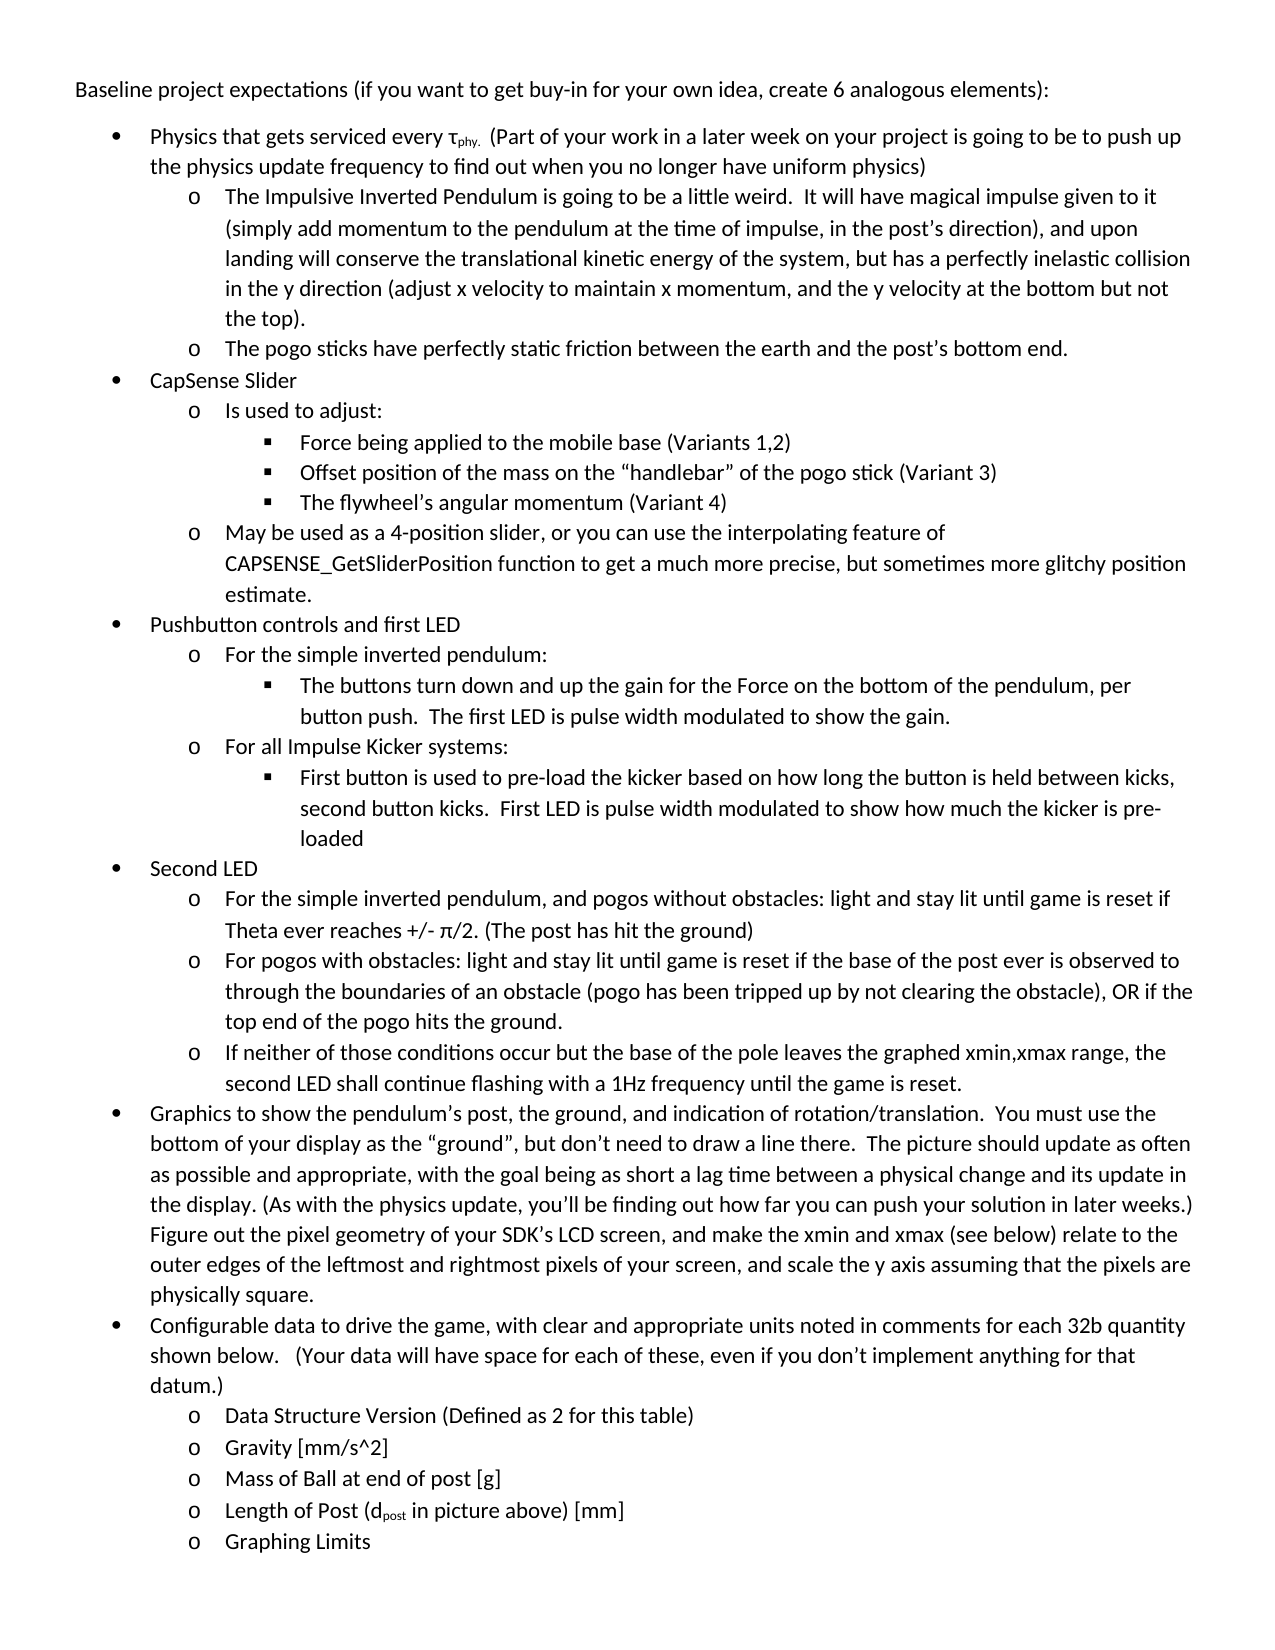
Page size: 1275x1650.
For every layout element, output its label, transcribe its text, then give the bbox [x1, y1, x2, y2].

list First button is used to pre-load the kicker based on how long the button is held between kicks, second button kicks. First LED is pulse width modulated to show how much the kicker is pre-loaded [262, 763, 1200, 852]
list Data Structure Version (Defined as 2 for this table) [187, 1401, 1200, 1431]
list If neither of those conditions occur but the base of the pole leaves the graphed xmin,xmax range, the second LED shall continue flashing with a 1Hz frequency until the game is reset. [187, 1038, 1200, 1097]
list Offset position of the mass on the “handlebar” of the pogo stick (Variant 3) [262, 458, 1200, 486]
list For all Impulse Kicker systems: [187, 732, 1200, 761]
list Length of Post (dpost in picture above) [mm] [187, 1496, 1200, 1525]
list Is used to adjust: [187, 396, 1200, 425]
list The flywheel’s angular momentum (Variant 4) [262, 488, 1200, 516]
list Graphics to show the pendulum’s post, the ground, and indication of rotation/translation. You must use the bottom of your display as the “ground”, but don’t need to draw a line there. The picture should update as often as possible and appropriate, with the goal being as short a lag time between a physical change and its update in the display. (As with the physics update, you’ll be finding out how far you can push your solution in later weeks.) Figure out the pixel geometry of your SDK’s LCD screen, and make the xmin and xmax (see below) relate to the outer edges of the leftmost and rightmost pixels of your screen, and scale the y axis assuming that the pixels are physically square. [112, 1099, 1200, 1308]
list The buttons turn down and up the gain for the Force on the bottom of the pendulum, per button push. The first LED is pulse width modulated to show the gain. [262, 672, 1200, 730]
list The pogo sticks have perfectly static friction between the earth and the post’s bottom end. [187, 334, 1200, 364]
list Force being applied to the mobile base (Variants 1,2) [262, 428, 1200, 456]
list For the simple inverted pendulum, and pogos without obstacles: light and stay lit until game is reset if Theta ever reaches +/- π/2. (The post has hit the ground) [187, 884, 1200, 944]
list The Impulsive Inverted Pendulum is going to be a little weird. It will have magical impulse given to it (simply add momentum to the pendulum at the time of impulse, in the post’s direction), and upon landing will conserve the translational kinetic energy of the system, but has a perfectly inelastic collision in the y direction (adjust x velocity to maintain x momentum, and the y velocity at the bottom but not the top). [187, 182, 1200, 332]
list Gravity [mm/s^2] [187, 1433, 1200, 1462]
text Baseline project expectations (if you want to get buy-in for your own idea, create 6 analogous elements): [75, 75, 1200, 103]
list Physics that gets serviced every τphy. (Part of your work in a later week on your project is going to be to push up the physics update frequency to find out when you no longer have uniform physics) [112, 122, 1200, 180]
list Second LED [112, 854, 1200, 882]
list For pogos with obstacles: light and stay lit until game is reset if the base of the post ever is observed to through the boundaries of an obstacle (pogo has been tripped up by not clearing the obstacle), OR if the top end of the pogo hits the ground. [187, 946, 1200, 1036]
list Pushbutton controls and first LED [112, 610, 1200, 638]
list For the simple inverted pendulum: [187, 640, 1200, 669]
list May be used as a 4-position slider, or you can use the interpolating feature of CAPSENSE_GetSliderPosition function to get a much more precise, but sometimes more glitchy position estimate. [187, 518, 1200, 608]
list Configurable data to drive the game, with clear and appropriate units noted in comments for each 32b quantity shown below. (Your data will have space for each of these, even if you don’t implement anything for that datum.) [112, 1311, 1200, 1399]
list Mass of Ball at end of post [g] [187, 1464, 1200, 1493]
list CapSense Slider [112, 366, 1200, 394]
list Graphing Limits [187, 1527, 1200, 1556]
